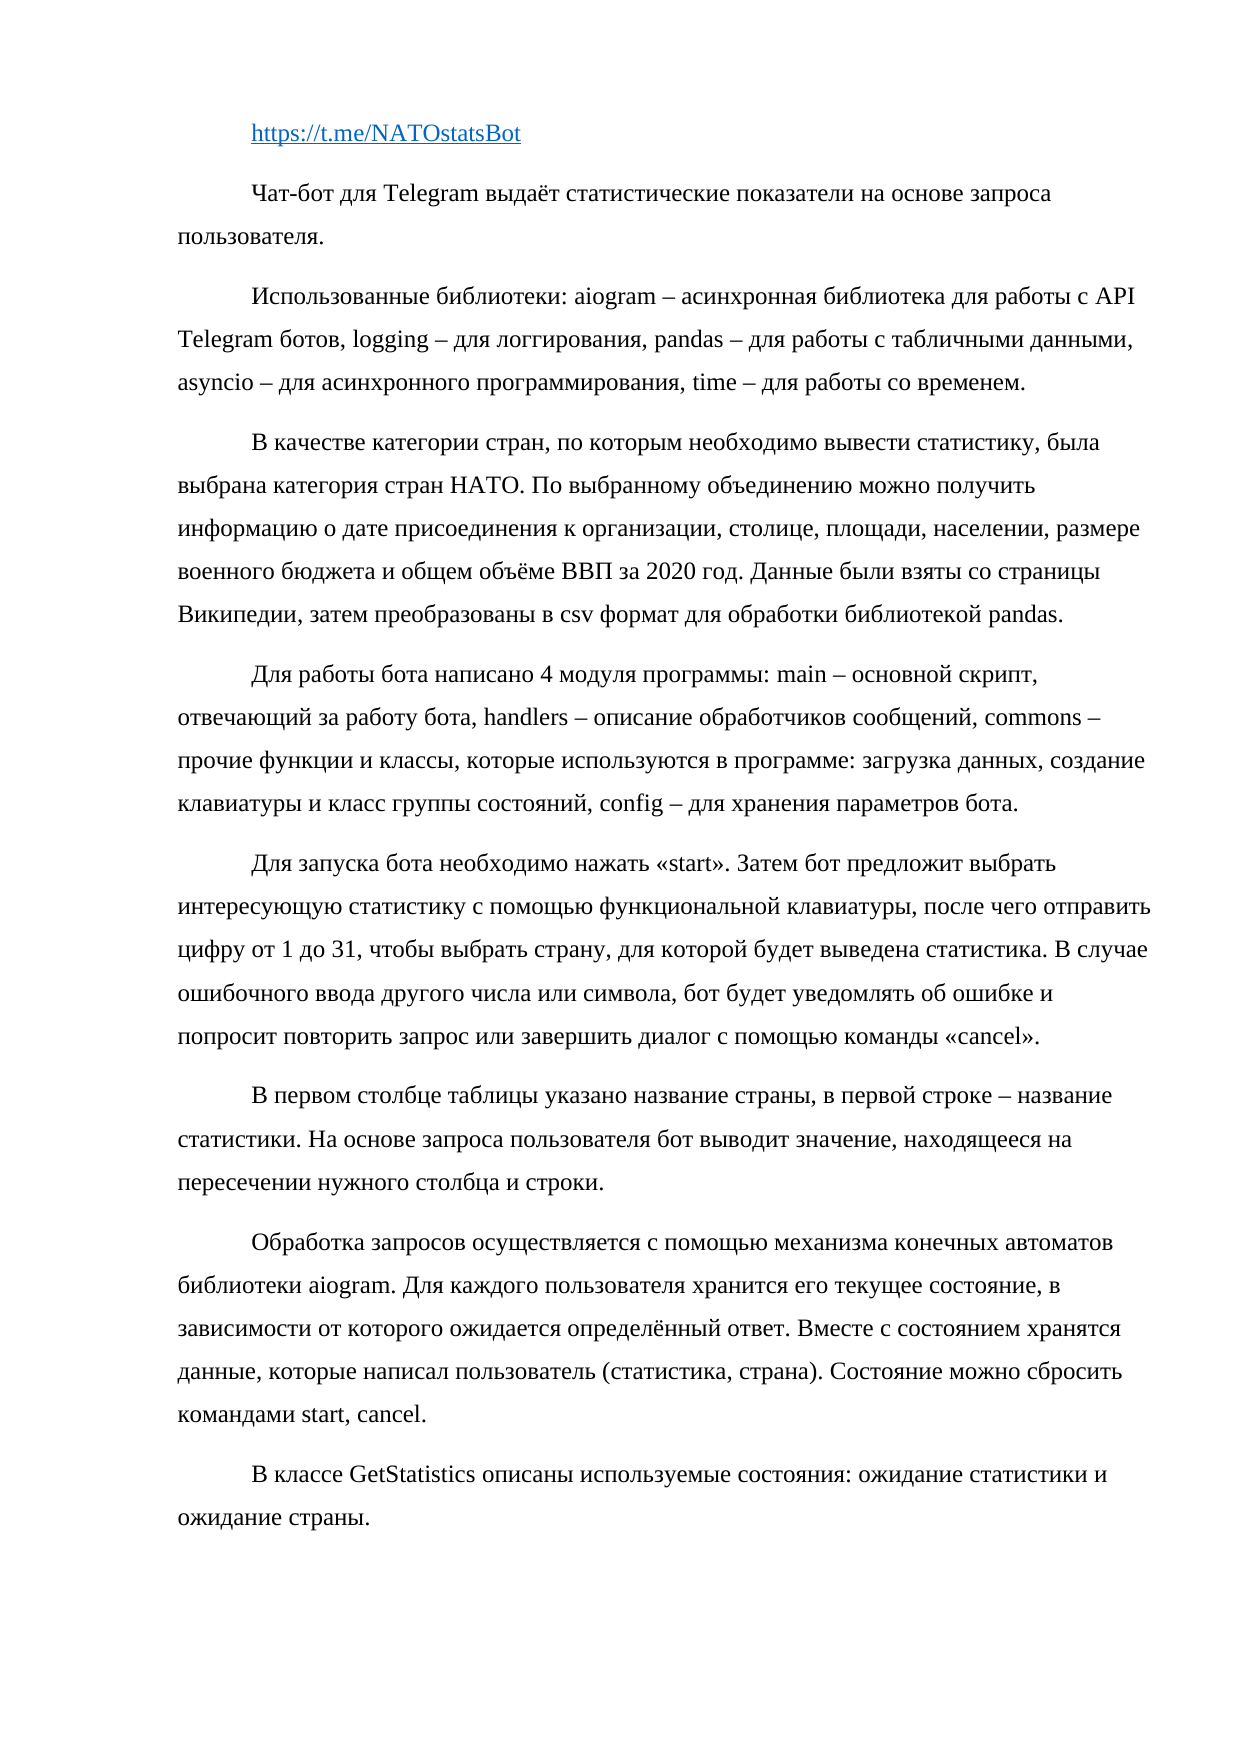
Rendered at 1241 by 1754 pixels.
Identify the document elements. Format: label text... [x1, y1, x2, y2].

text В качестве категории стран, по которым необходимо вывести статистику, была выбрана категория стран НАТО. По выбранному объединению можно получить информацию о дате присоединения к организации, столице, площади, населении, размере военного бюджета и общем объёме ВВП за 2020 год. Данные были взяты со страницы Википедии, затем преобразованы в csv формат для обработки библиотекой pandas. [177, 427, 1152, 628]
text В первом столбце таблицы указано название страны, в первой строке – название статистики. На основе запроса пользователя бот выводит значение, находящееся на пересечении нужного столбца и строки. [177, 1081, 1152, 1196]
text Обработка запросов осуществляется с помощью механизма конечных автоматов библиотеки aiogram. Для каждого пользователя хранится его текущее состояние, в зависимости от которого ожидается определённый ответ. Вместе с состоянием хранятся данные, которые написал пользователь (статистика, страна). Состояние можно сбросить командами start, cancel. [177, 1227, 1152, 1428]
text Для работы бота написано 4 модуля программы: main – основной скрипт, отвечающий за работу бота, handlers – описание обработчиков сообщений, commons – прочие функции и классы, которые используются в программе: загрузка данных, создание клавиатуры и класс группы состояний, config – для хранения параметров бота. [177, 659, 1152, 817]
text Использованные библиотеки: aiogram – асинхронная библиотека для работы с API Telegram ботов, logging – для логгирования, pandas – для работы с табличными данными, asyncio – для асинхронного программирования, time – для работы со временем. [177, 281, 1152, 396]
text Для запуска бота необходимо нажать «start». Затем бот предложит выбрать интересующую статистику с помощью функциональной клавиатуры, после чего отправить цифру от 1 до 31, чтобы выбрать страну, для которой будет выведена статистика. В случае ошибочного ввода другого числа или символа, бот будет уведомлять об ошибке и попросит повторить запрос или завершить диалог с помощью команды «cancel». [177, 848, 1152, 1049]
text https://t.me/NATOstatsBot [177, 118, 1152, 147]
text В классе GetStatistics описаны используемые состояния: ожидание статистики и ожидание страны. [177, 1459, 1152, 1531]
text Чат-бот для Telegram выдаёт статистические показатели на основе запроса пользователя. [177, 178, 1152, 250]
